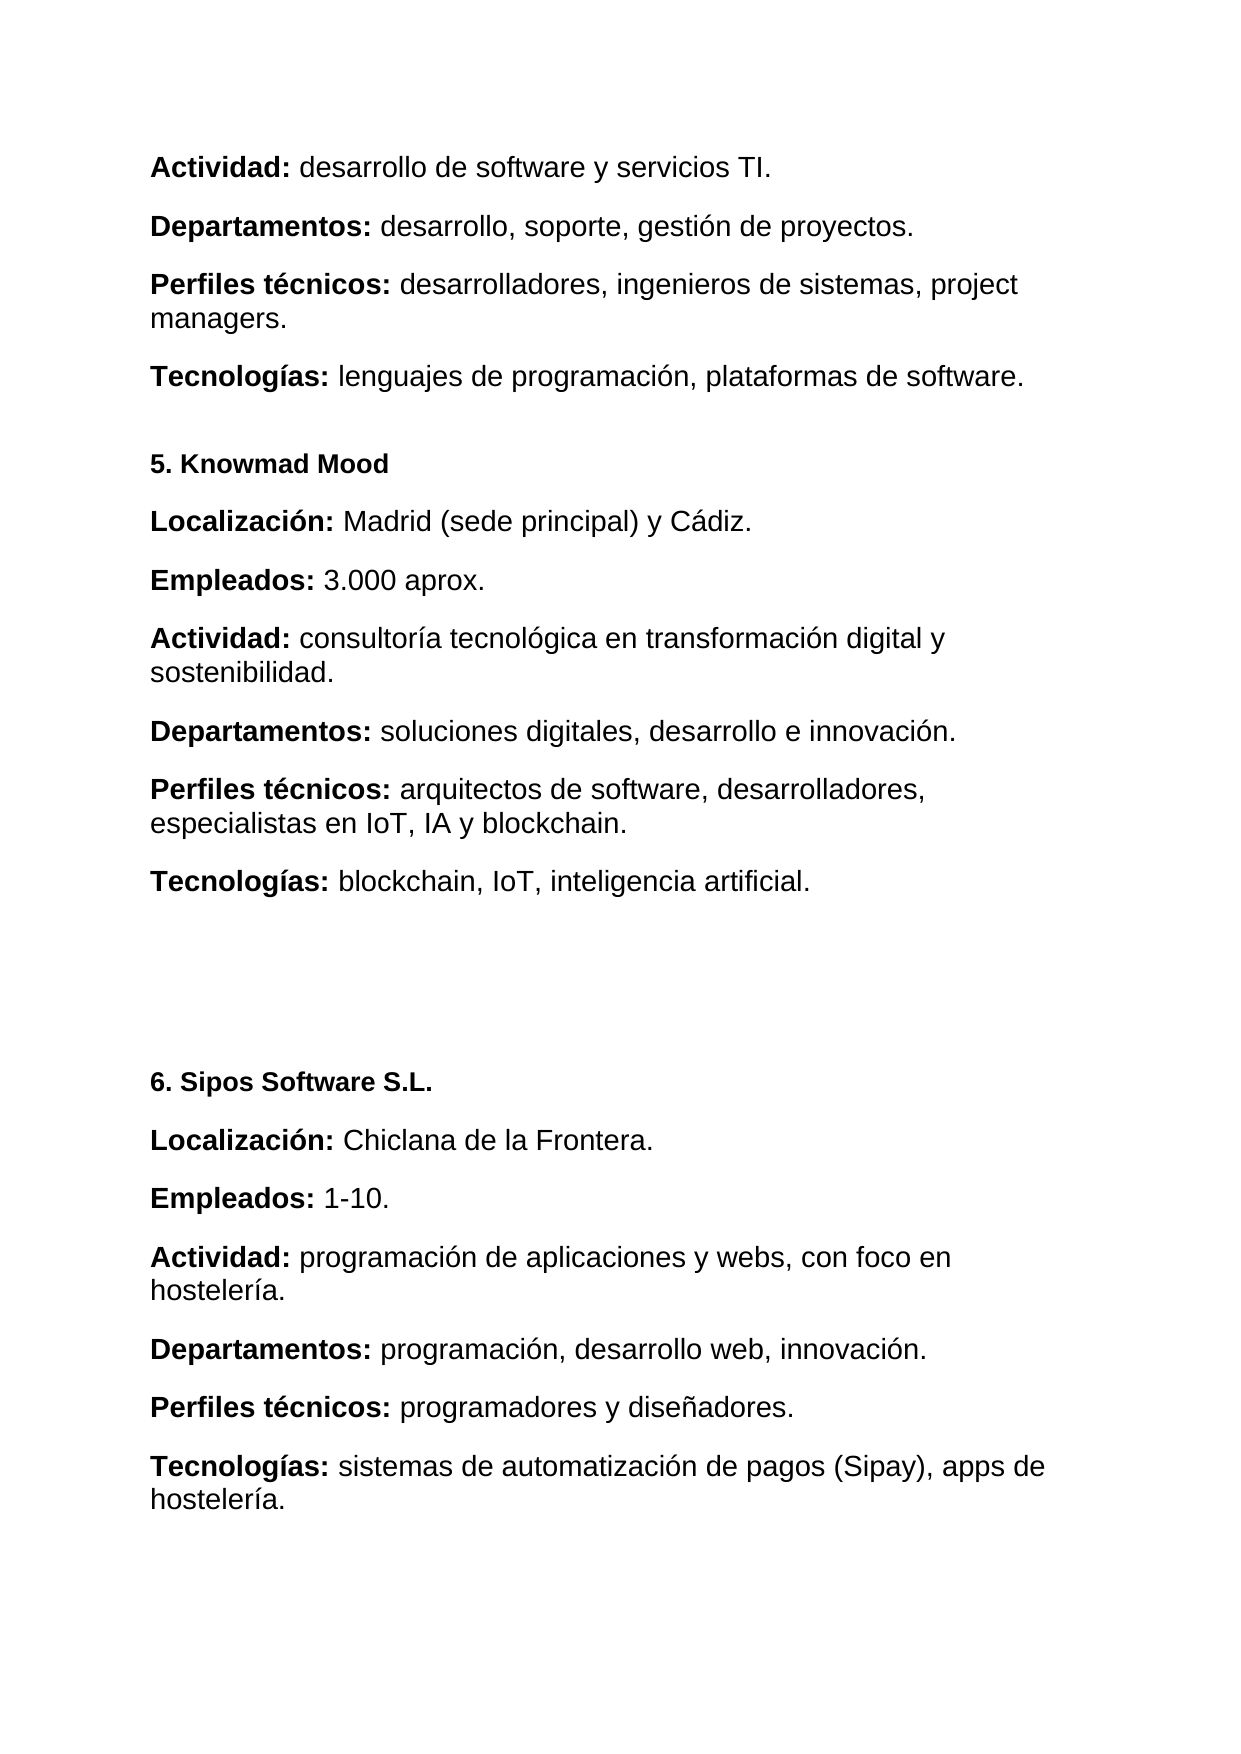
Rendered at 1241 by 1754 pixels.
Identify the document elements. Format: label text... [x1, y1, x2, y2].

text Tecnologías: lenguajes de programación, plataformas de software. [150, 359, 1090, 419]
subtitle 5. Knowmad Mood [150, 448, 1090, 479]
text Perfiles técnicos: arquitectos de software, desarrolladores, especialistas en IoT, IA y blockchain. [150, 772, 1090, 839]
text Actividad: programación de aplicaciones y webs, con foco en hostelería. [150, 1239, 1090, 1307]
text Perfiles técnicos: desarrolladores, ingenieros de sistemas, project managers. [150, 267, 1090, 334]
text Actividad: desarrollo de software y servicios TI. [150, 150, 1090, 183]
text Tecnologías: sistemas de automatización de pagos (Sipay), apps de hostelería. [150, 1449, 1090, 1516]
text Departamentos: programación, desarrollo web, innovación. [150, 1332, 1090, 1365]
text Actividad: consultoría tecnológica en transformación digital y sostenibilidad. [150, 622, 1090, 689]
text Localización: Chiclana de la Frontera. [150, 1122, 1090, 1156]
text Perfiles técnicos: programadores y diseñadores. [150, 1390, 1090, 1424]
text 6. Sipos Software S.L. [150, 1066, 1090, 1097]
text Empleados: 3.000 aprox. [150, 563, 1090, 597]
text Empleados: 1-10. [150, 1181, 1090, 1214]
text Departamentos: soluciones digitales, desarrollo e innovación. [150, 714, 1090, 747]
text Tecnologías: blockchain, IoT, inteligencia artificial. [150, 864, 1090, 924]
text Departamentos: desarrollo, soporte, gestión de proyectos. [150, 208, 1090, 242]
text Localización: Madrid (sede principal) y Cádiz. [150, 504, 1090, 538]
